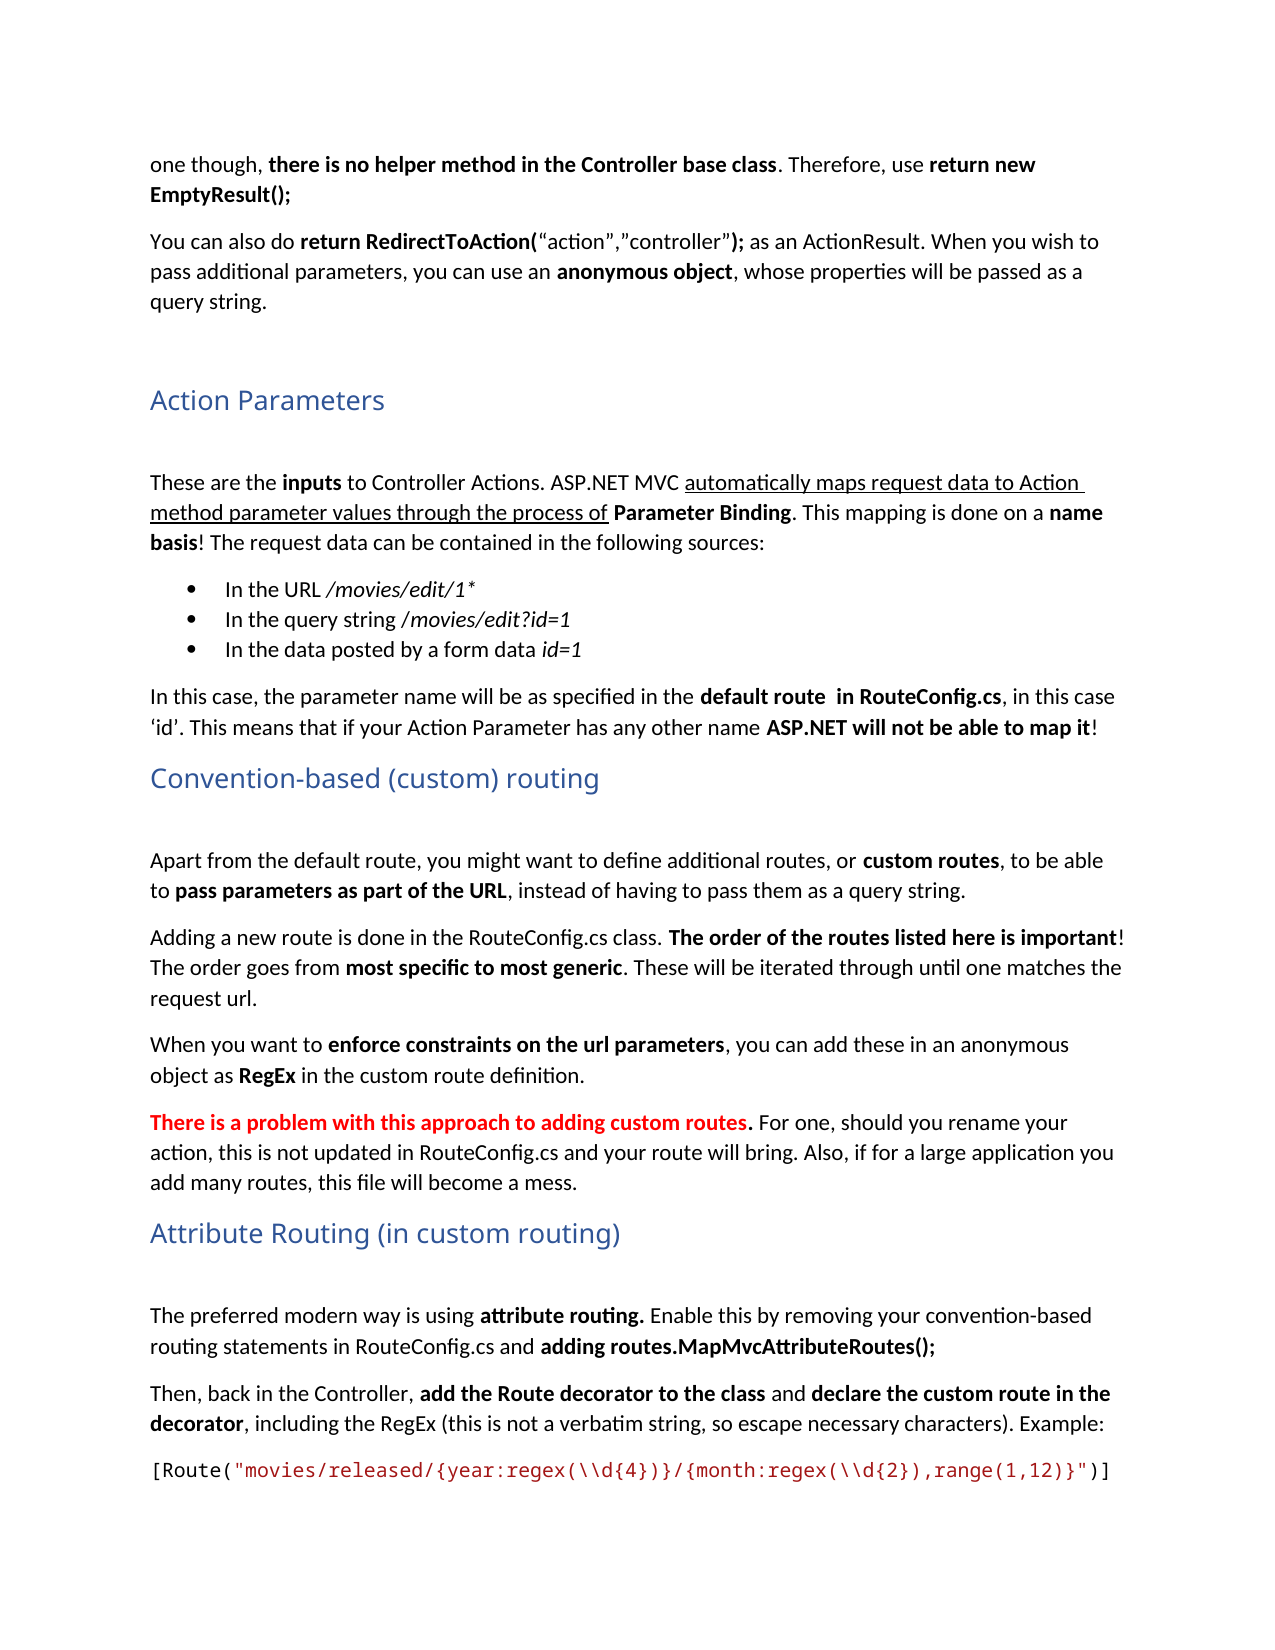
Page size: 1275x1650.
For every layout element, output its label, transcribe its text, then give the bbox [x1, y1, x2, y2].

text When you want to enforce constraints on the url parameters, you can add these in an anonymous object as RegEx in the custom route definition. [150, 1031, 1125, 1089]
text You can also do return RedirectToAction(“action”,”controller”); as an ActionResult. When you wish to pass additional parameters, you can use an anonymous object, whose properties will be passed as a query string. [150, 227, 1125, 316]
subtitle Convention-based (custom) routing [150, 759, 1125, 796]
text Adding a new route is done in the RouteConfig.cs class. The order of the routes listed here is important! The order goes from most specific to most generic. These will be iterated through until one matches the request url. [150, 923, 1125, 1012]
list In the URL /movies/edit/1* [187, 575, 1125, 603]
list In the query string /movies/edit?id=1 [187, 605, 1125, 633]
text Apart from the default route, you might want to define additional routes, or custom routes, to be able to pass parameters as part of the URL, instead of having to pass them as a query string. [150, 846, 1125, 904]
text Then, back in the Controller, add the Route decorator to the class and declare the custom route in the decorator, including the RegEx (this is not a verbatim string, so escape necessary characters). Example: [150, 1379, 1125, 1437]
text There is a problem with this approach to adding custom routes. For one, should you rename your action, this is not updated in RouteConfig.cs and your route will bring. Also, if for a large application you add many routes, this file will become a mess. [150, 1108, 1125, 1196]
list In the data posted by a form data id=1 [187, 636, 1125, 664]
text [Route("movies/released/{year:regex(\\d{4})}/{month:regex(\\d{2}),range(1,12)}")] [150, 1456, 1125, 1483]
text The preferred modern way is using attribute routing. Enable this by removing your convention-based routing statements in RouteConfig.cs and adding routes.MapMvcAttributeRoutes(); [150, 1302, 1125, 1360]
text In this case, the parameter name will be as specified in the default route in RouteConfig.cs, in this case ‘id’. This means that if your Action Parameter has any other name ASP.NET will not be able to map it! [150, 682, 1125, 741]
text These are the inputs to Controller Actions. ASP.NET MVC automatically maps request data to Action method parameter values through the process of Parameter Binding. This mapping is done on a name basis! The request data can be contained in the following sources: [150, 468, 1125, 556]
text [150, 150, 1125, 208]
subtitle Action Parameters [150, 381, 1125, 418]
subtitle Attribute Routing (in custom routing) [150, 1215, 1125, 1252]
